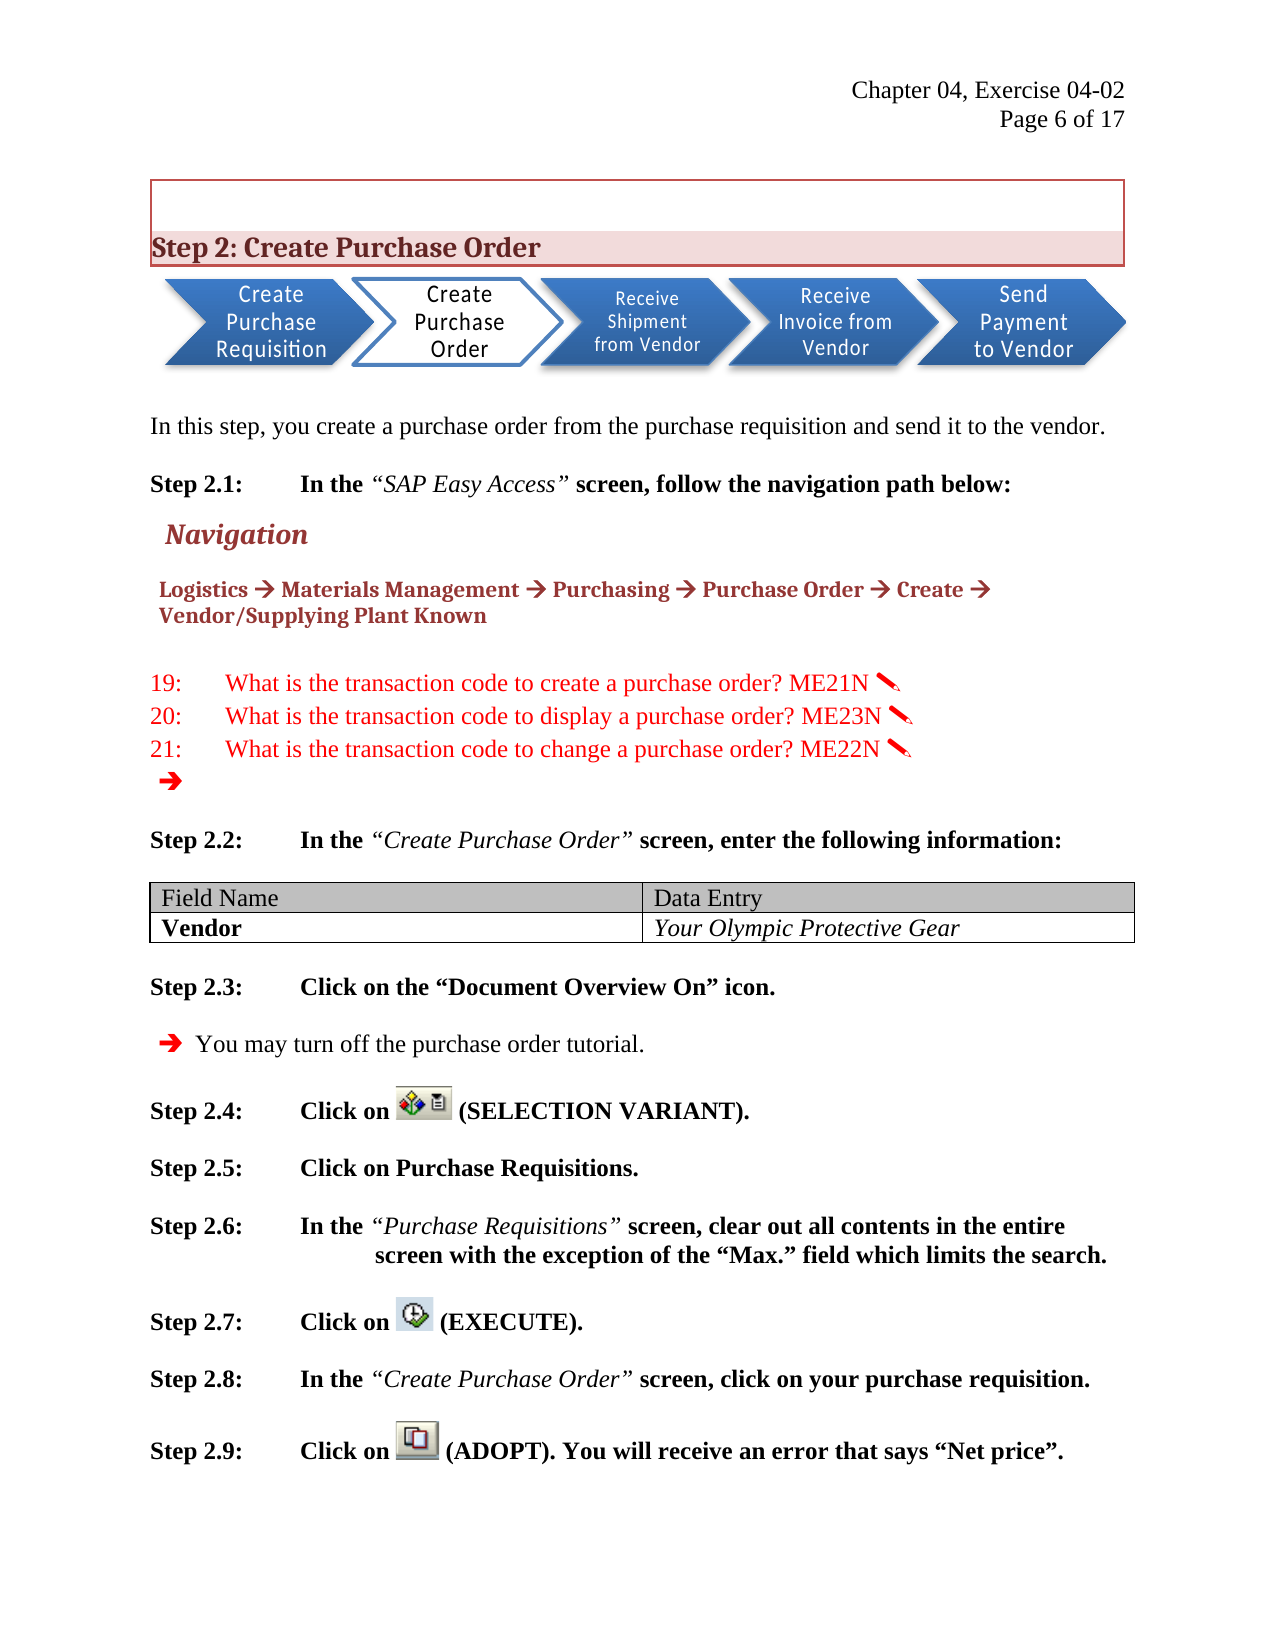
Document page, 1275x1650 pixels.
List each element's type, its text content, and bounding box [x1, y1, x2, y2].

text What is the transaction code to display a purchase order? ME23N [150, 701, 1125, 730]
text In the “Purchase Requisitions” screen, clear out all contents in the entire screen with the exception of the “Max.” field which limits the search. [150, 1211, 1125, 1268]
text In the “SAP Easy Access” screen, follow the navigation path below: [150, 469, 1125, 497]
table_cell Vendor [151, 913, 642, 942]
text What is the transaction code to change a purchase order? ME22N [150, 734, 1125, 763]
text Click on (SELECTION VARIANT). [150, 1087, 1125, 1125]
table_cell Your Olympic Protective Gear [643, 913, 1134, 942]
subtitle Step 2: Create Purchase Order [152, 231, 1123, 264]
text Click on (EXECUTE). [150, 1297, 1125, 1336]
text In the “Create Purchase Order” screen, click on your purchase requisition. [150, 1364, 1125, 1393]
subtitle Navigation [165, 518, 1125, 552]
text Click on the “Document Overview On” icon. [150, 972, 1125, 1000]
table_header Data Entry [643, 883, 1134, 912]
text In the “Create Purchase Order” screen, enter the following information: [150, 825, 1125, 853]
text What is the transaction code to create a purchase order? ME21N [150, 668, 1125, 697]
table_header Field Name [151, 883, 642, 912]
text Click on (ADOPT). You will receive an error that says “Net price”. [150, 1422, 1125, 1465]
picture [395, 1086, 453, 1120]
picture [395, 1297, 434, 1331]
picture [395, 1421, 440, 1460]
text In this step, you create a purchase order from the purchase requisition and send it to the vendor. [150, 411, 1125, 440]
subtitle Logistics Materials Management Purchasing Purchase Order Create Vendor/Supplying Plant Known [159, 577, 1125, 629]
text Click on Purchase Requisitions. [150, 1153, 1125, 1182]
text You may turn off the purchase order tutorial. [157, 1029, 1125, 1058]
